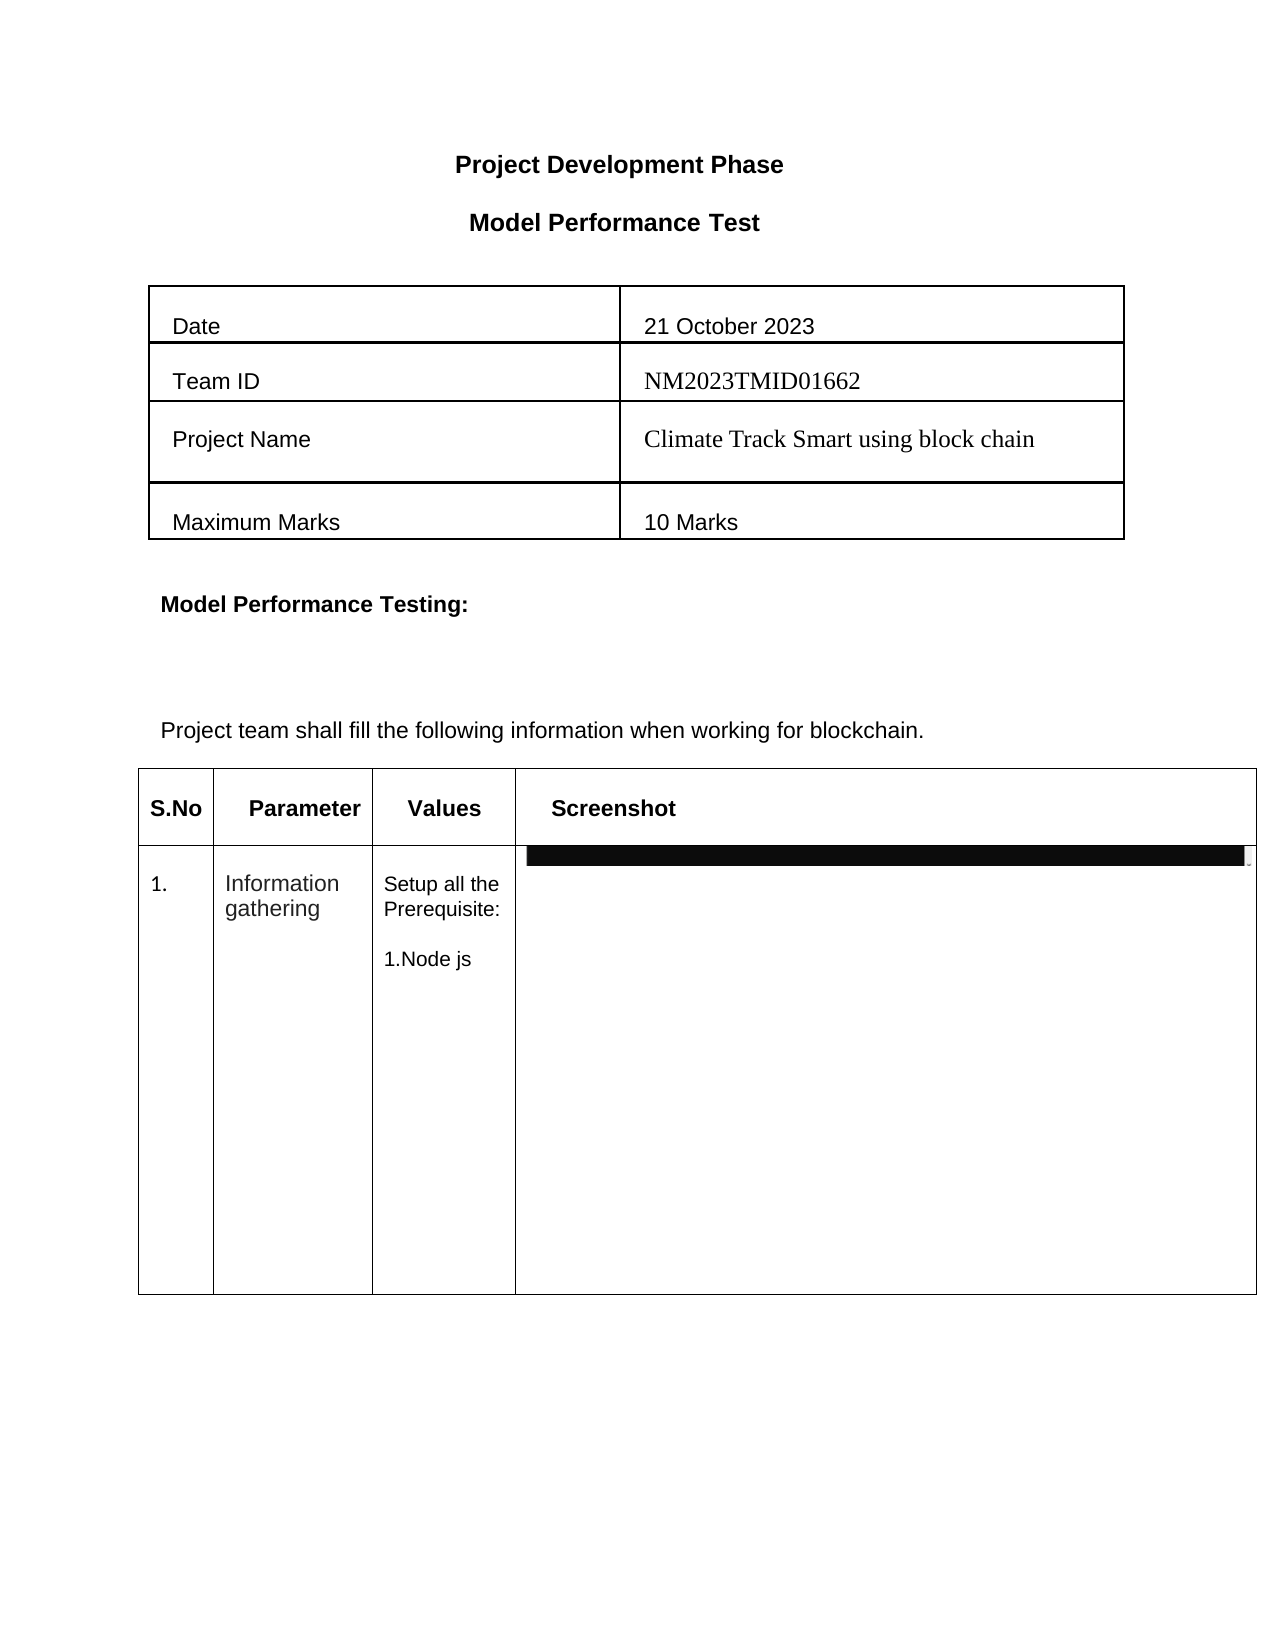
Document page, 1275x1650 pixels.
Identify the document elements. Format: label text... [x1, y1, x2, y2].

text Model Performance Testing: [160, 593, 1125, 618]
table_header Date [150, 287, 619, 341]
table_cell NM2023TMID01662 [621, 344, 1123, 400]
table_cell Information gathering [214, 846, 372, 1294]
table_cell [516, 846, 1256, 1294]
table_header Values [373, 769, 515, 845]
table_header Parameter [214, 769, 372, 845]
table_header Screenshot [516, 769, 1256, 845]
table_header 21 October 2023 [621, 287, 1123, 341]
text Model Performance Test [150, 207, 772, 236]
table_cell Project Name [150, 402, 619, 481]
text Project Development Phase [150, 153, 791, 178]
text Project team shall fill the following information when working for blockchain. [160, 718, 1125, 743]
table_header S.No [139, 769, 213, 845]
table_cell Setup all the Prerequisite: 1.Node js [373, 846, 515, 1294]
table_cell 1. [139, 846, 213, 1294]
table_cell 10 Marks [621, 484, 1123, 538]
table_cell Climate Track Smart using block chain [621, 402, 1123, 481]
table_cell Maximum Marks [150, 484, 619, 538]
table_cell Team ID [150, 344, 619, 400]
